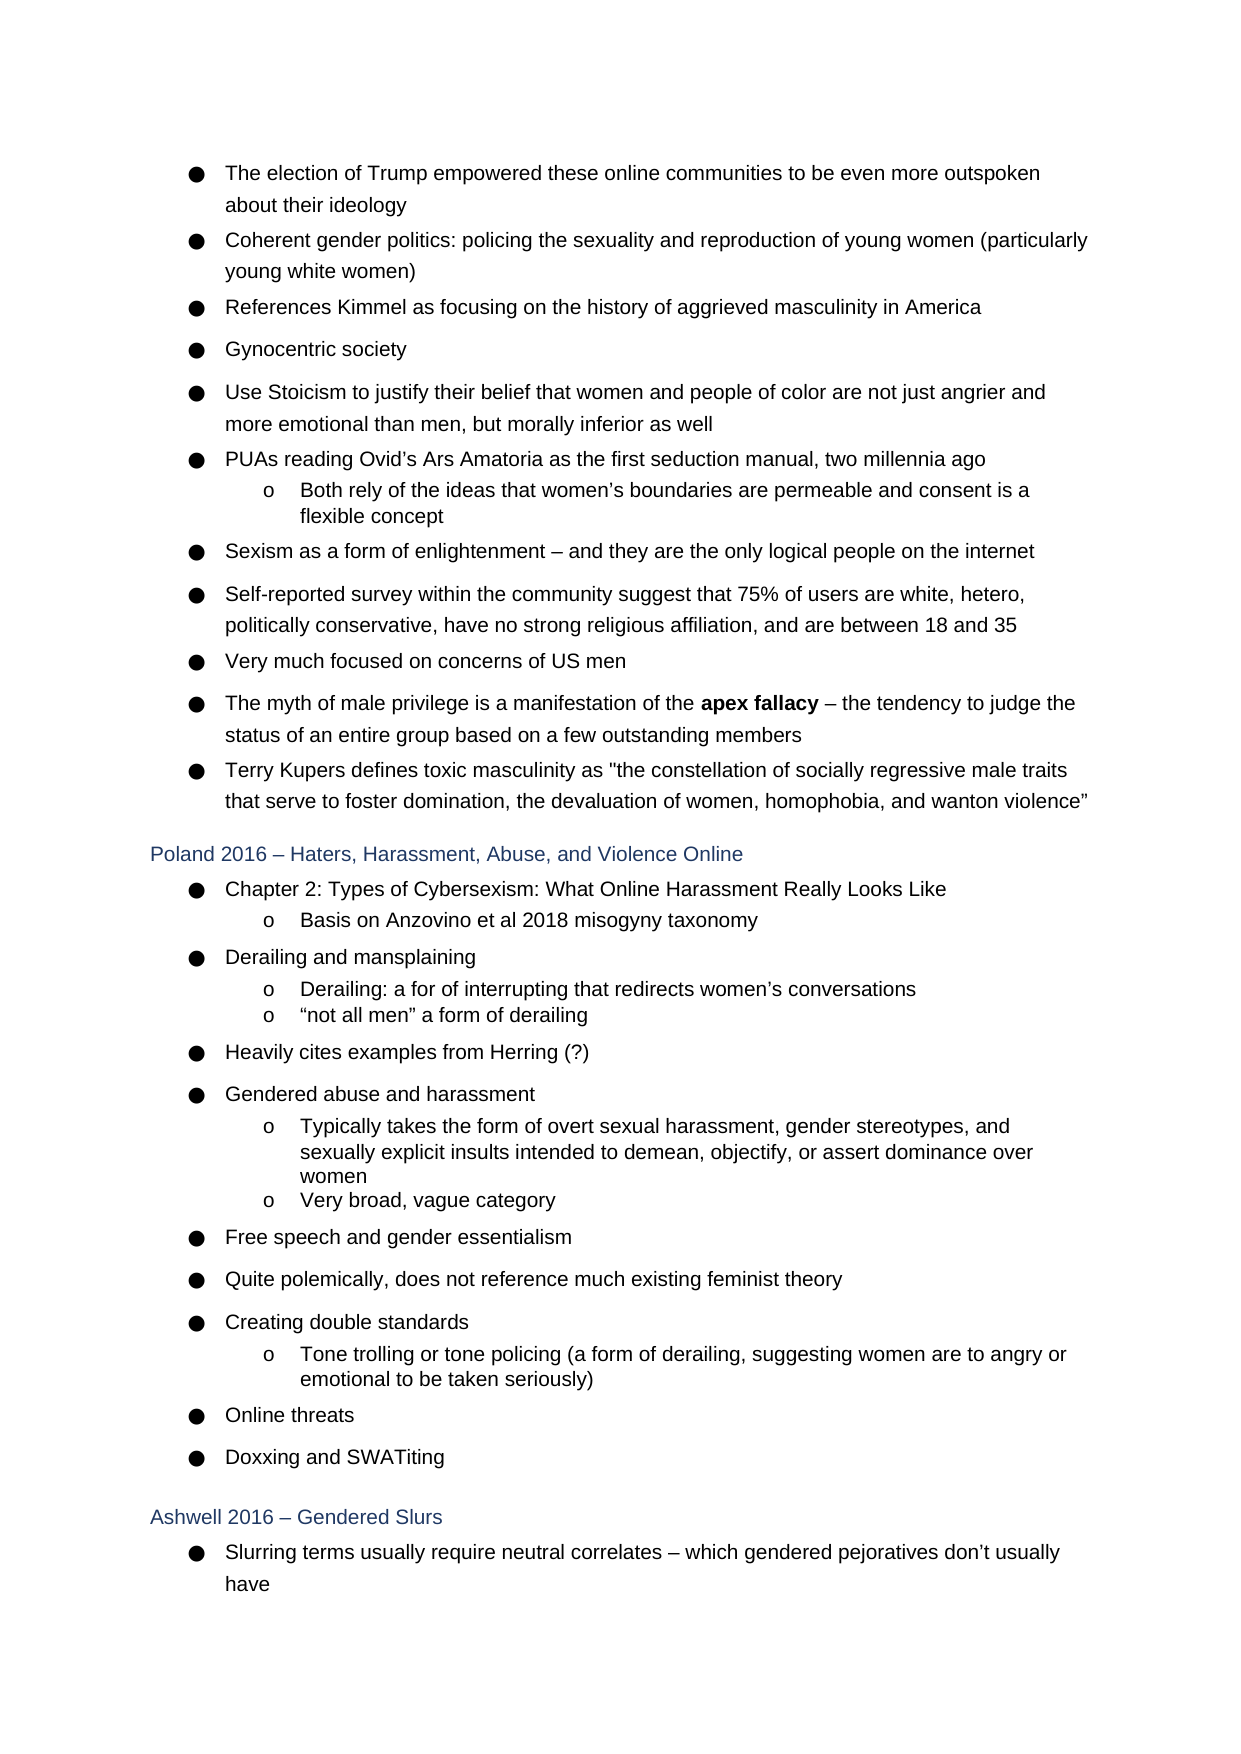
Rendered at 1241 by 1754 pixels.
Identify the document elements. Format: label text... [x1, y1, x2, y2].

list Coherent gender politics: policing the sexuality and reproduction of young women (particularly young white women) [187, 217, 1090, 283]
list Derailing and mansplaining [187, 934, 1090, 977]
list Basis on Anzovino et al 2018 misogyny taxonomy [262, 908, 1090, 934]
list Terry Kupers defines toxic masculinity as "the constellation of socially regressive male traits that serve to foster domination, the devaluation of women, homophobia, and wanton violence” [187, 747, 1090, 813]
list “not all men” a form of derailing [262, 1002, 1090, 1028]
list Slurring terms usually require neutral correlates – which gendered pejoratives don’t usually have [187, 1529, 1090, 1595]
list Derailing: a for of interrupting that redirects women’s conversations [262, 977, 1090, 1002]
list PUAs reading Ovid’s Ars Amatoria as the first seduction manual, two millennia ago [187, 435, 1090, 478]
list Heavily cites examples from Herring (?) [187, 1028, 1090, 1071]
list Use Stoicism to justify their belief that women and people of color are not just angrier and more emotional than men, but morally inferior as well [187, 369, 1090, 435]
list References Kimmel as focusing on the history of aggrieved masculinity in America [187, 283, 1090, 326]
subtitle Poland 2016 – Haters, Harassment, Abuse, and Violence Online [150, 841, 1090, 865]
list Quite polemically, does not reference much existing feminist theory [187, 1256, 1090, 1299]
list Very broad, vague category [262, 1187, 1090, 1213]
list Free speech and gender essentialism [187, 1213, 1090, 1256]
subtitle Ashwell 2016 – Gendered Slurs [150, 1505, 1090, 1529]
list Sexism as a form of enlightenment – and they are the only logical people on the internet [187, 528, 1090, 571]
list Gynocentric society [187, 326, 1090, 369]
list Gendered abuse and harassment [187, 1071, 1090, 1114]
list Both rely of the ideas that women’s boundaries are permeable and consent is a flexible concept [262, 478, 1090, 528]
list Doxxing and SWATiting [187, 1434, 1090, 1477]
list Typically takes the form of overt sexual harassment, gender stereotypes, and sexually explicit insults intended to demean, objectify, or assert dominance over women [262, 1114, 1090, 1187]
list Online threats [187, 1391, 1090, 1434]
list The myth of male privilege is a manifestation of the apex fallacy – the tendency to judge the status of an entire group based on a few outstanding members [187, 680, 1090, 747]
list The election of Trump empowered these online communities to be even more outspoken about their ideology [187, 150, 1090, 217]
list Chapter 2: Types of Cybersexism: What Online Harassment Really Looks Like [187, 865, 1090, 908]
list Self-reported survey within the community suggest that 75% of users are white, hetero, politically conservative, have no strong religious affiliation, and are between 18 and 35 [187, 571, 1090, 637]
list Very much focused on concerns of US men [187, 637, 1090, 680]
list Creating double standards [187, 1299, 1090, 1341]
list Tone trolling or tone policing (a form of derailing, suggesting women are to angry or emotional to be taken seriously) [262, 1341, 1090, 1391]
